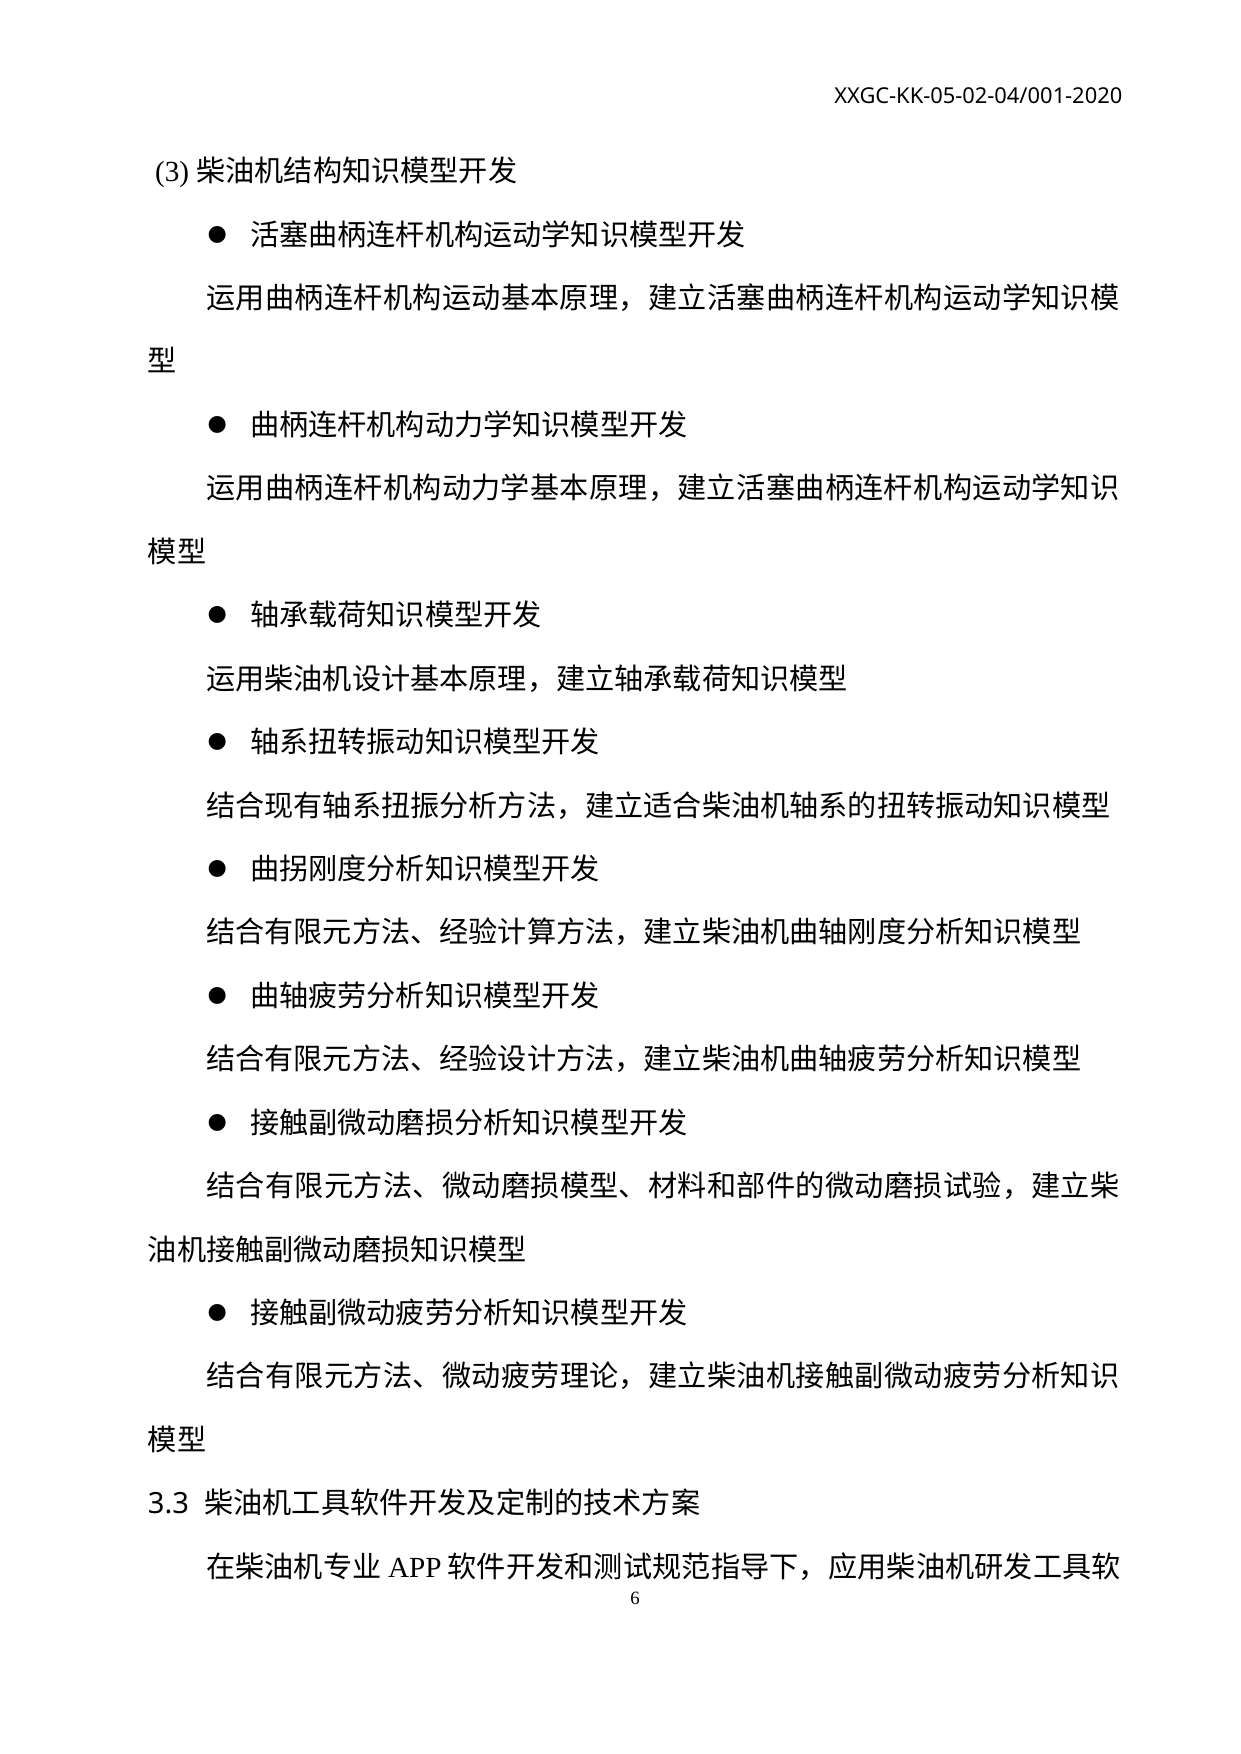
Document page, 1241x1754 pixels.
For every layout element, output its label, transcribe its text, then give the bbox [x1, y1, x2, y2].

list 曲拐刚度分析知识模型开发 [206, 846, 1122, 888]
text 结合有限元方法、经验计算方法，建立柴油机曲轴刚度分析知识模型 [148, 909, 1122, 951]
list 接触副微动疲劳分析知识模型开发 [206, 1289, 1122, 1332]
list 轴承载荷知识模型开发 [206, 592, 1122, 634]
text 运用柴油机设计基本原理，建立轴承载荷知识模型 [148, 655, 1122, 697]
text 运用曲柄连杆机构动力学基本原理，建立活塞曲柄连杆机构运动学知识模型 [148, 465, 1122, 571]
text 结合有限元方法、经验设计方法，建立柴油机曲轴疲劳分析知识模型 [148, 1036, 1122, 1078]
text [148, 1543, 1122, 1586]
list 活塞曲柄连杆机构运动学知识模型开发 [206, 211, 1122, 253]
list 曲柄连杆机构动力学知识模型开发 [206, 401, 1122, 444]
list 曲轴疲劳分析知识模型开发 [206, 972, 1122, 1015]
subtitle 柴油机工具软件开发及定制的技术方案 [148, 1480, 1122, 1522]
text (3) 柴油机结构知识模型开发 [148, 148, 1122, 190]
text 结合现有轴系扭振分析方法，建立适合柴油机轴系的扭转振动知识模型 [148, 782, 1122, 824]
text 结合有限元方法、微动疲劳理论，建立柴油机接触副微动疲劳分析知识模型 [148, 1353, 1122, 1459]
list 接触副微动磨损分析知识模型开发 [206, 1099, 1122, 1142]
text 运用曲柄连杆机构运动基本原理，建立活塞曲柄连杆机构运动学知识模型 [148, 274, 1122, 380]
list 轴系扭转振动知识模型开发 [206, 719, 1122, 761]
text 结合有限元方法、微动磨损模型、材料和部件的微动磨损试验，建立柴油机接触副微动磨损知识模型 [148, 1163, 1122, 1268]
